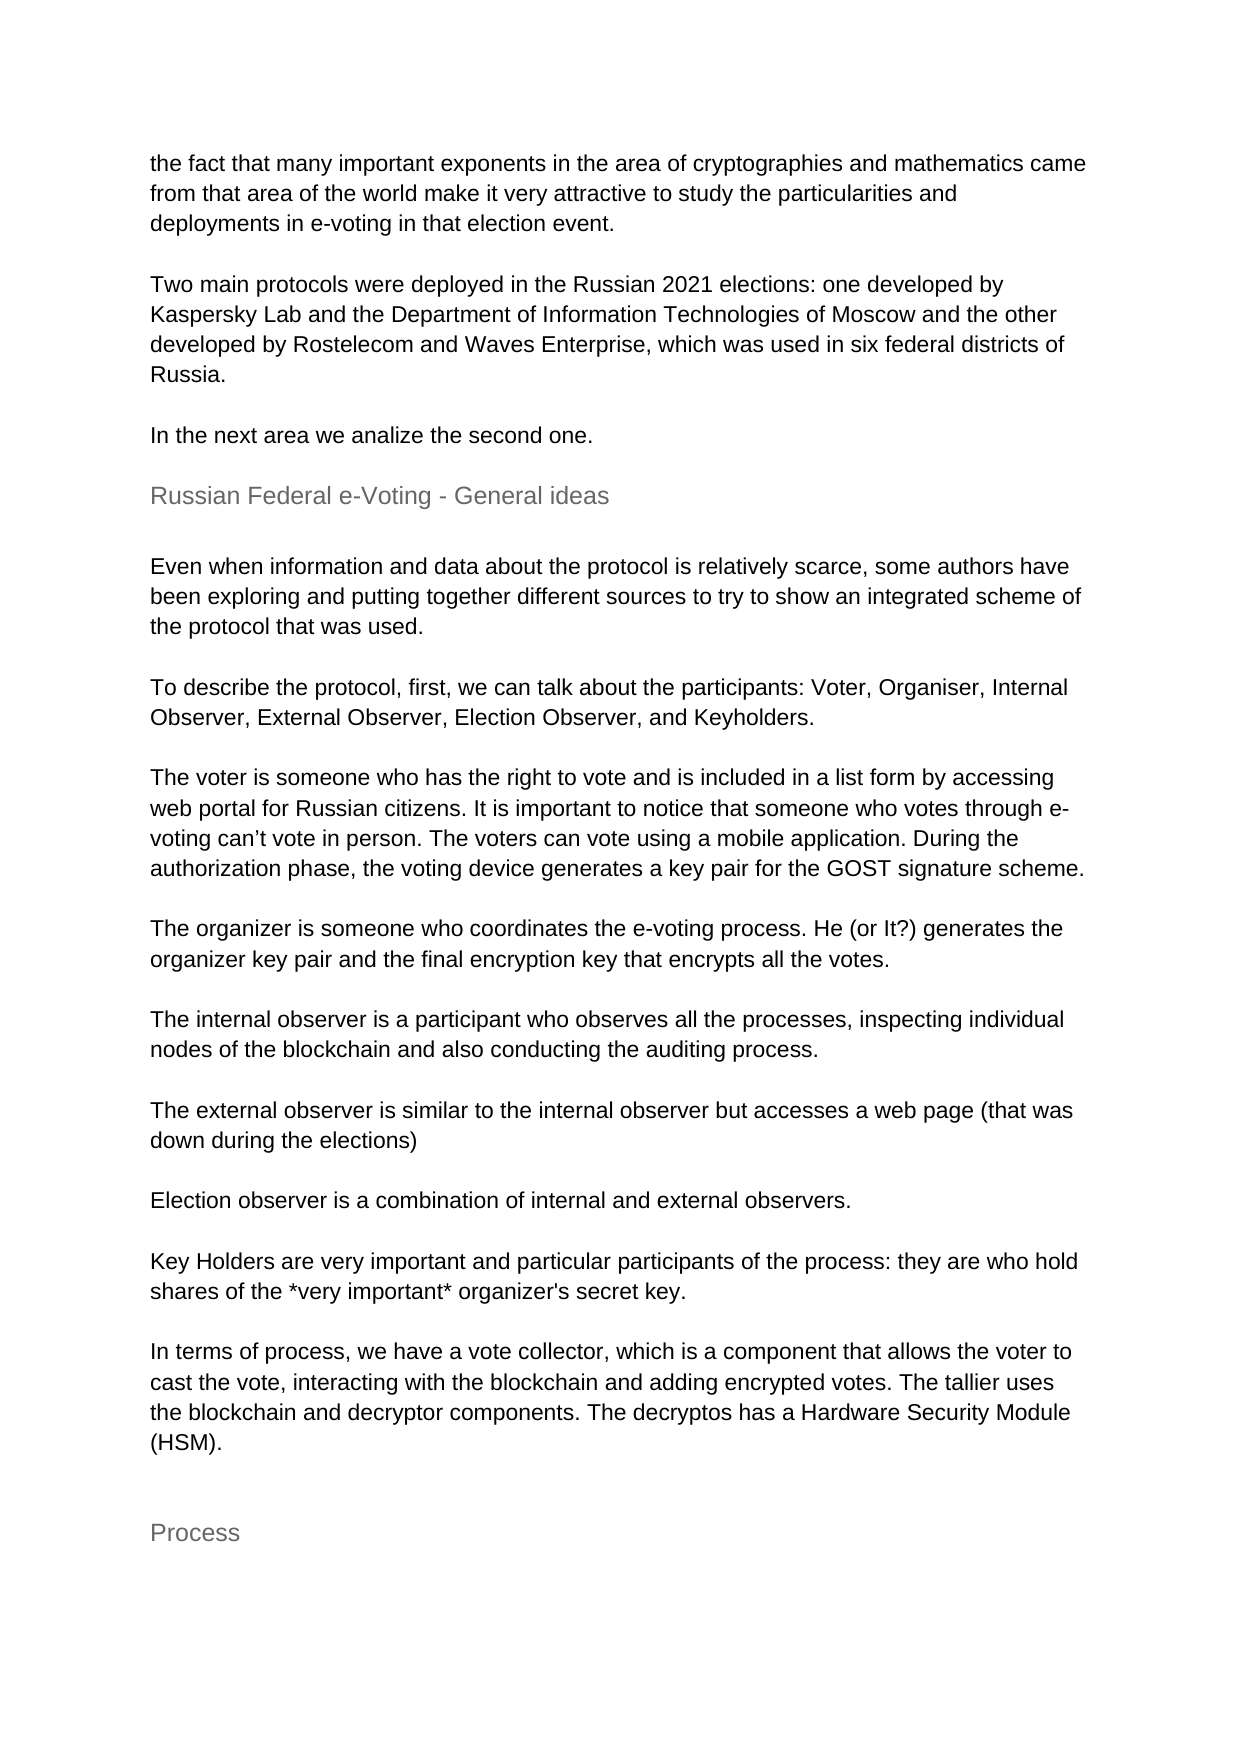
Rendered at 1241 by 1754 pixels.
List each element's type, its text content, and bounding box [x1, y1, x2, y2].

text Two main protocols were deployed in the Russian 2021 elections: one developed by Kaspersky Lab and the Department of Information Technologies of Moscow and the other developed by Rostelecom and Waves Enterprise, which was used in six federal districts of Russia. [150, 271, 1090, 388]
text To describe the protocol, first, we can talk about the participants: Voter, Organiser, Internal Observer, External Observer, Election Observer, and Keyholders. [150, 674, 1090, 730]
text Even when information and data about the protocol is relatively scarce, some authors have been exploring and putting together different sources to try to show an integrated scheme of the protocol that was used. [150, 553, 1090, 639]
text The organizer is someone who coordinates the e-voting process. He (or It?) generates the organizer key pair and the final encryption key that encrypts all the votes. [150, 915, 1090, 972]
text The internal observer is a participant who observes all the processes, inspecting individual nodes of the blockchain and also conducting the auditing process. [150, 1006, 1090, 1062]
text The external observer is similar to the internal observer but accesses a web page (that was down during the elections) [150, 1097, 1090, 1153]
text In terms of process, we have a vote collector, which is a component that allows the voter to cast the vote, interacting with the blockchain and adding encrypted votes. The tallier uses the blockchain and decryptor components. The decryptos has a Hardware Security Module (HSM). [150, 1338, 1090, 1455]
text The voter is someone who has the right to vote and is included in a list form by accessing web portal for Russian citizens. It is important to notice that someone who votes through e-voting can’t vote in person. The voters can vote using a mobile application. During the authorization phase, the voting device generates a key pair for the GOST signature scheme. [150, 764, 1090, 881]
text Election observer is a combination of internal and external observers. [150, 1187, 1090, 1213]
subtitle Process [150, 1518, 1090, 1547]
subtitle Russian Federal e-Voting - General ideas [150, 481, 1090, 510]
text In the next area we analize the second one. [150, 422, 1090, 448]
text Key Holders are very important and particular participants of the process: they are who hold shares of the *very important* organizer's secret key. [150, 1248, 1090, 1304]
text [150, 150, 1090, 237]
